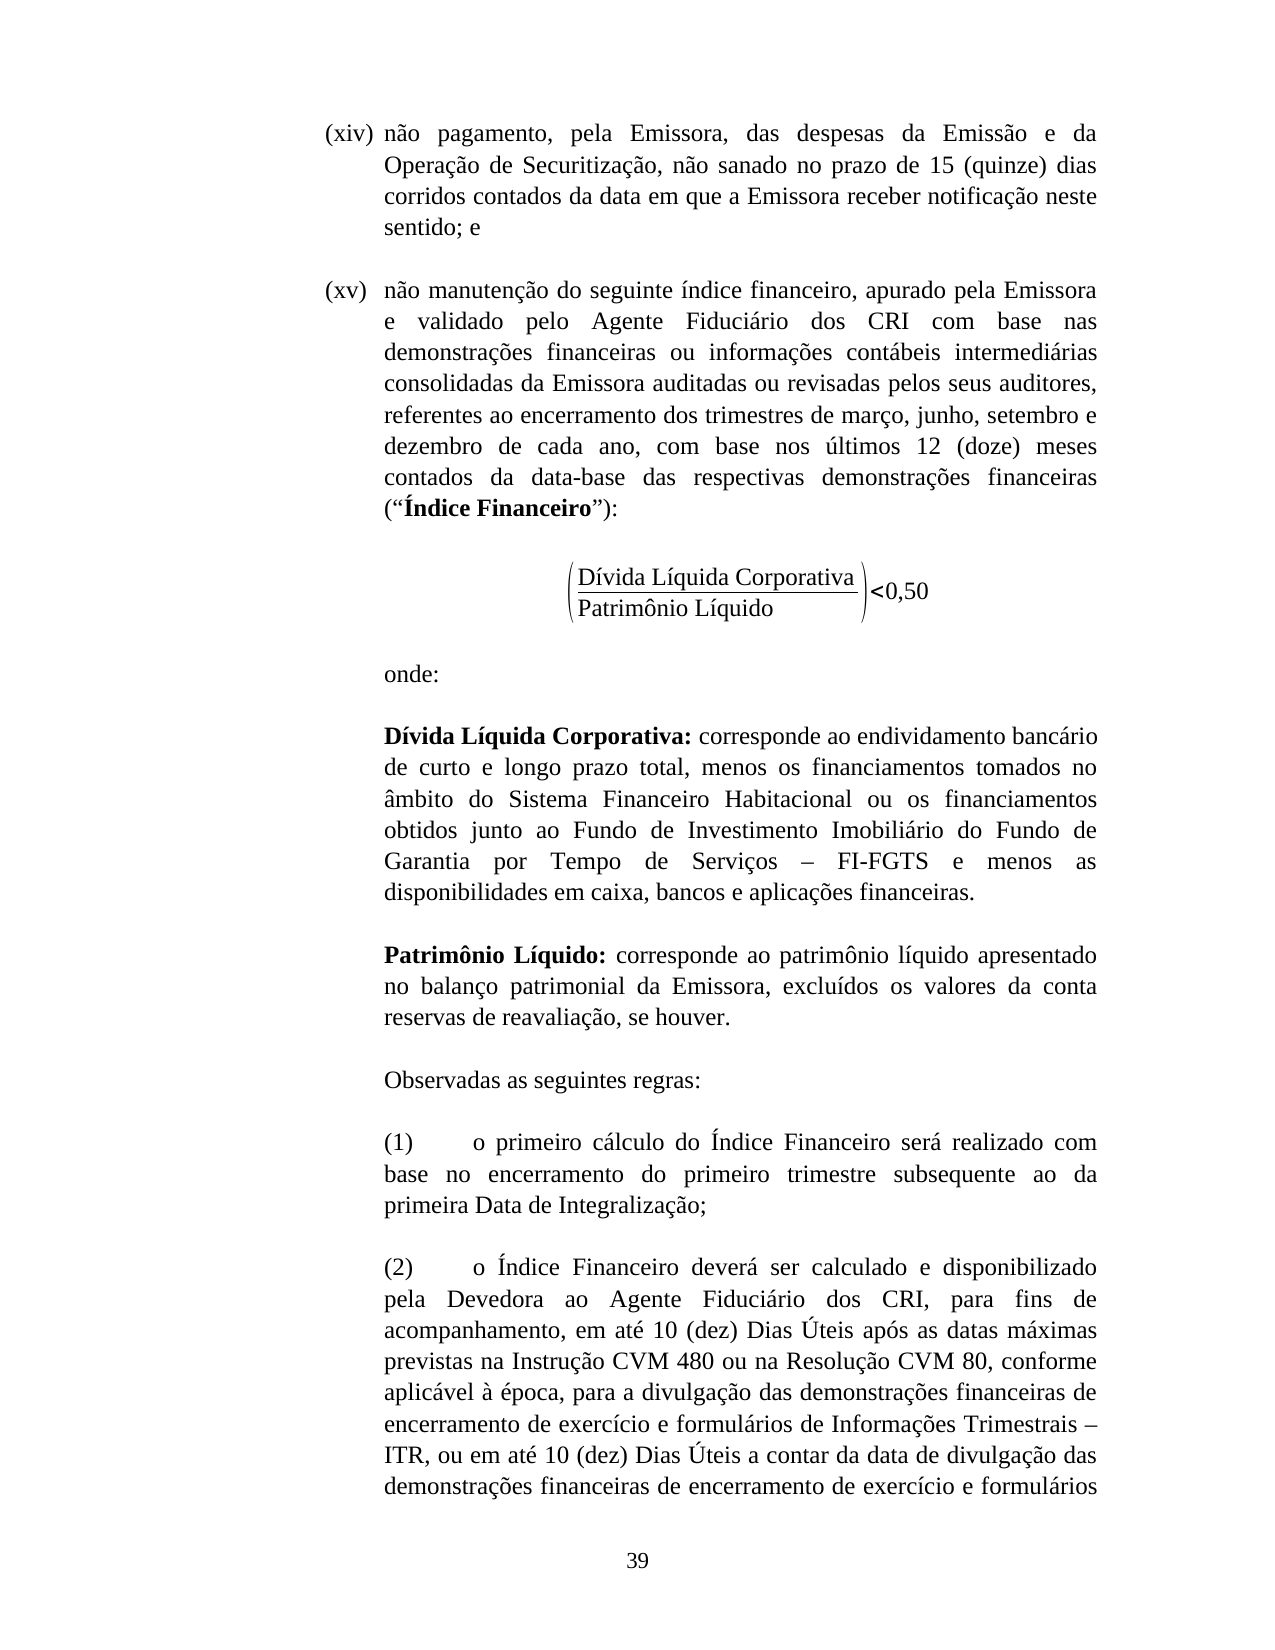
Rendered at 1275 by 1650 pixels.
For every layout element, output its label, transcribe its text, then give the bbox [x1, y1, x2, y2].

text Dívida Líquida Corporativa: corresponde ao endividamento bancário de curto e longo prazo total, menos os financiamentos tomados no âmbito do Sistema Financeiro Habitacional ou os financiamentos obtidos junto ao Fundo de Investimento Imobiliário do Fundo de Garantia por Tempo de Serviços – FI-FGTS e menos as disponibilidades em caixa, bancos e aplicações financeiras. [384, 719, 1098, 907]
list o primeiro cálculo do Índice Financeiro será realizado com base no encerramento do primeiro trimestre subsequente ao da primeira Data de Integralização; [384, 1126, 1098, 1219]
text Observadas as seguintes regras: [384, 1063, 1098, 1094]
list não pagamento, pela Emissora, das despesas da Emissão e da Operação de Securitização, não sanado no prazo de 15 (quinze) dias corridos contados da data em que a Emissora receber notificação neste sentido; e [325, 117, 1098, 242]
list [384, 1251, 1098, 1501]
text onde: [384, 657, 1098, 688]
list não manutenção do seguinte índice financeiro, apurado pela Emissora e validado pelo Agente Fiduciário dos CRI com base nas demonstrações financeiras ou informações contábeis intermediárias consolidadas da Emissora auditadas ou revisadas pelos seus auditores, referentes ao encerramento dos trimestres de março, junho, setembro e dezembro de cada ano, com base nos últimos 12 (doze) meses contados da data-base das respectivas demonstrações financeiras (“Índice Financeiro”): [325, 273, 1098, 523]
text Patrimônio Líquido: corresponde ao patrimônio líquido apresentado no balanço patrimonial da Emissora, excluídos os valores da conta reservas de reavaliação, se houver. [384, 938, 1098, 1032]
